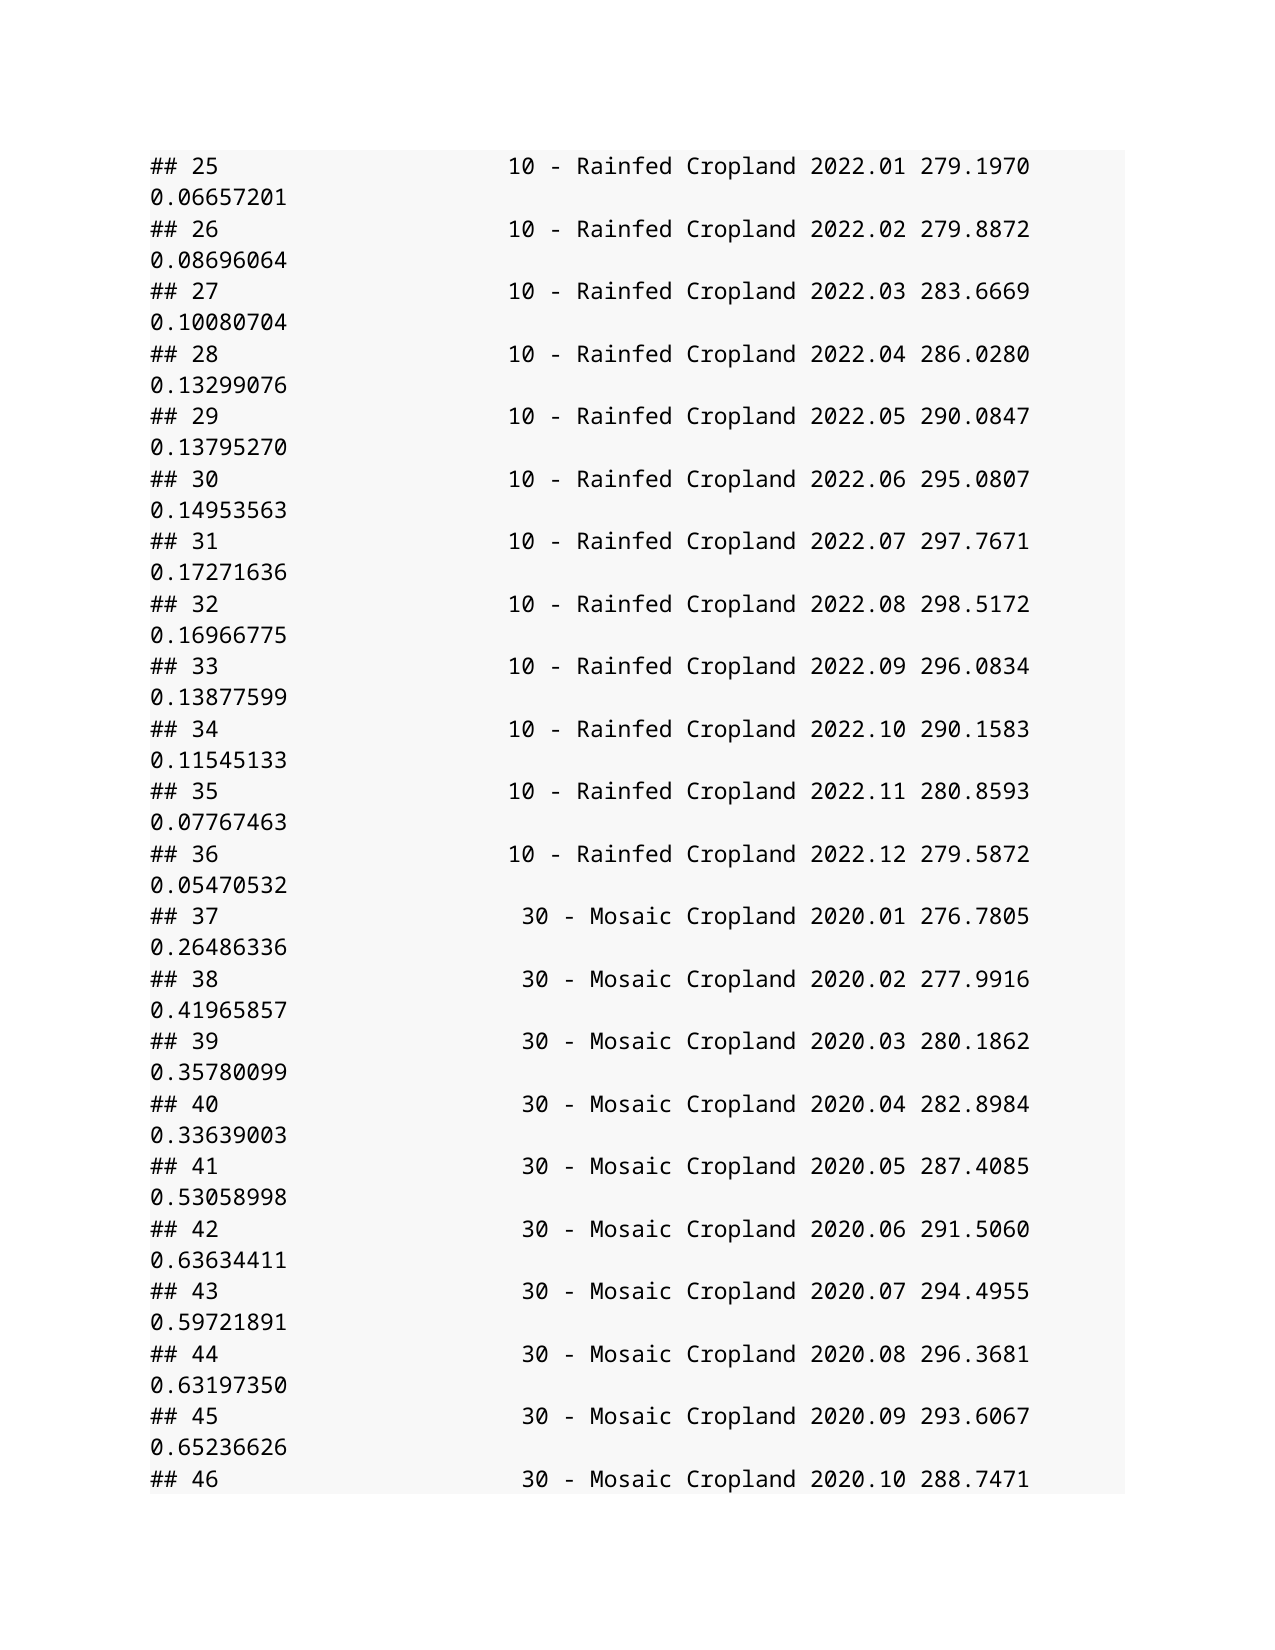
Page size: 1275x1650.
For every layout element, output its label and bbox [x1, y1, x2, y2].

text [150, 150, 1125, 1494]
